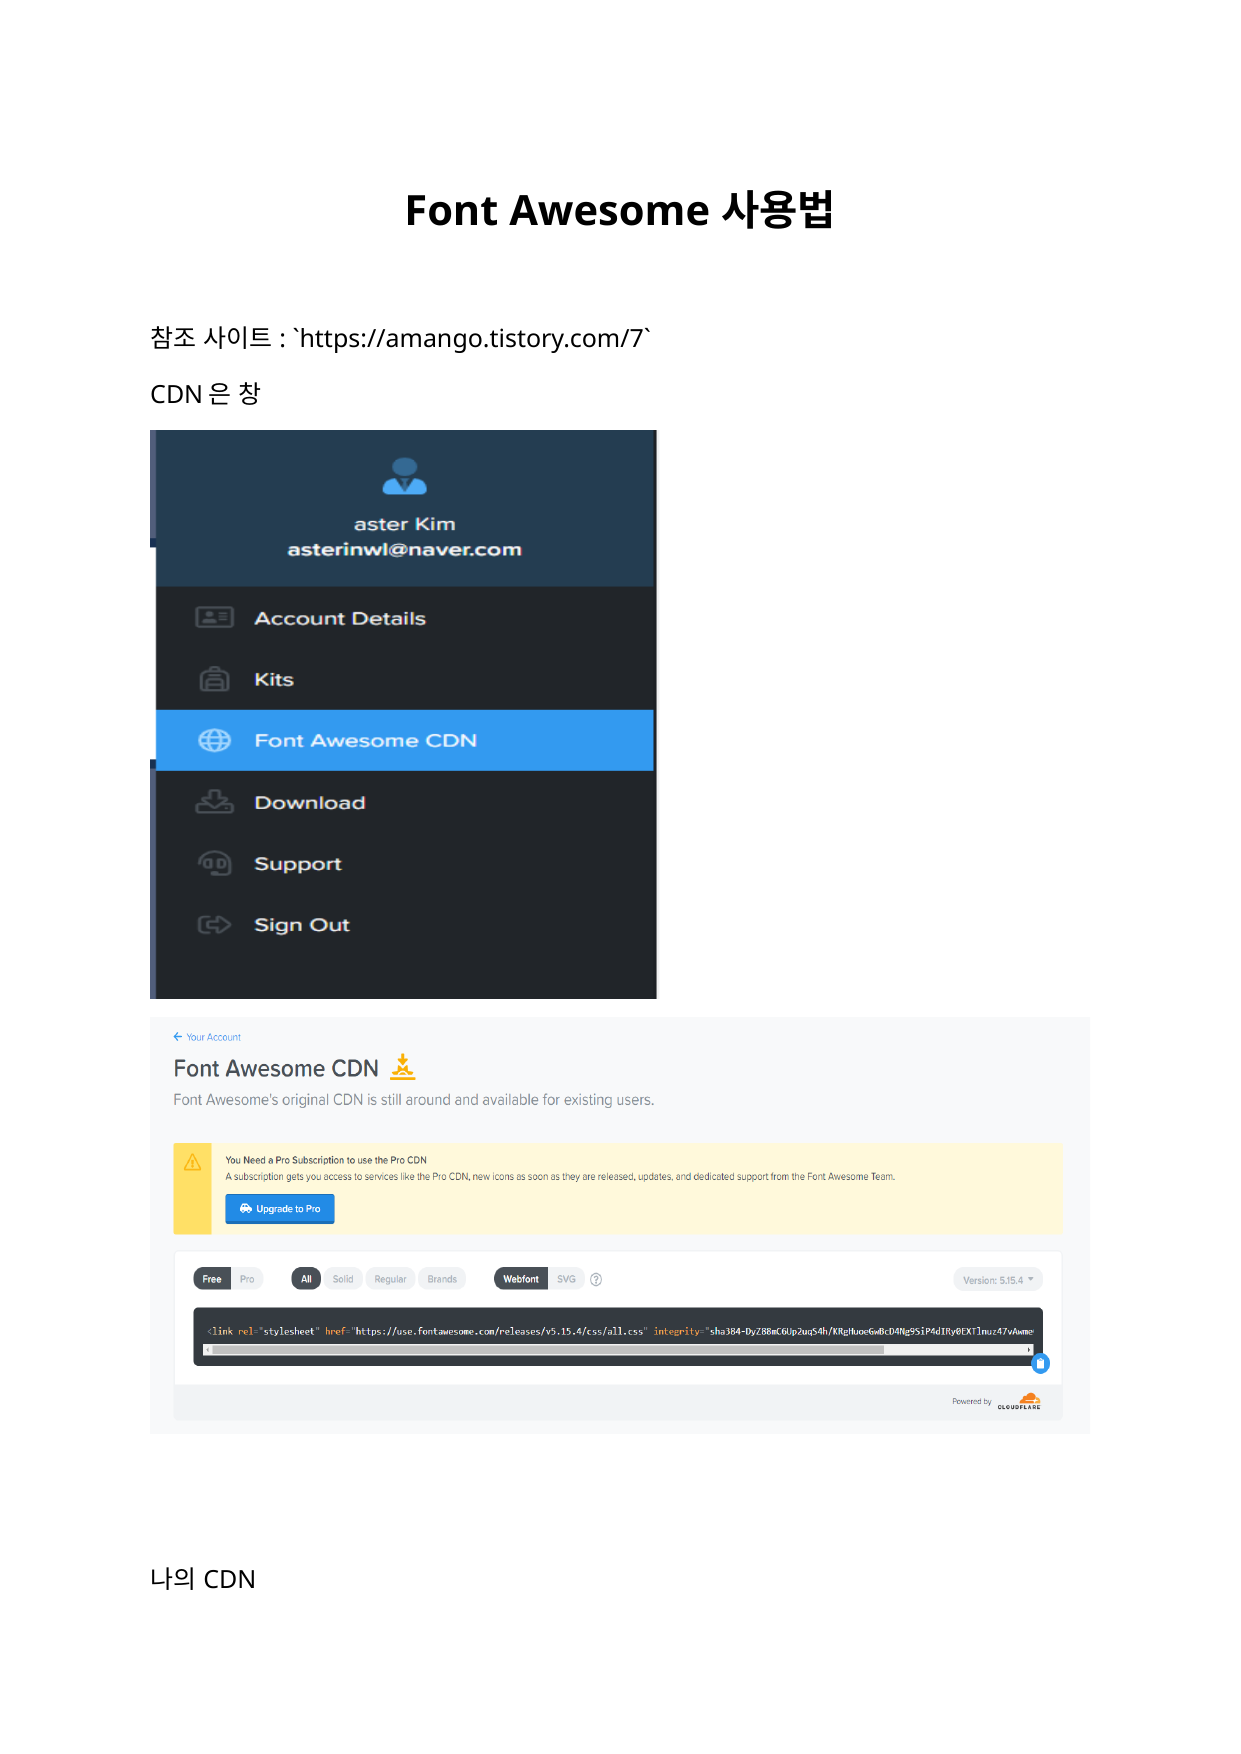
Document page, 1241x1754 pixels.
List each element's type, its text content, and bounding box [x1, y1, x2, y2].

text Font Awesome 사용법 [150, 177, 1090, 238]
text 나의 CDN [150, 1559, 1090, 1595]
text 참조 사이트 : `https://amango.tistory.com/7` [150, 319, 1090, 355]
picture [150, 430, 660, 999]
picture [150, 1017, 1091, 1434]
text CDN은 창 [150, 374, 1090, 411]
